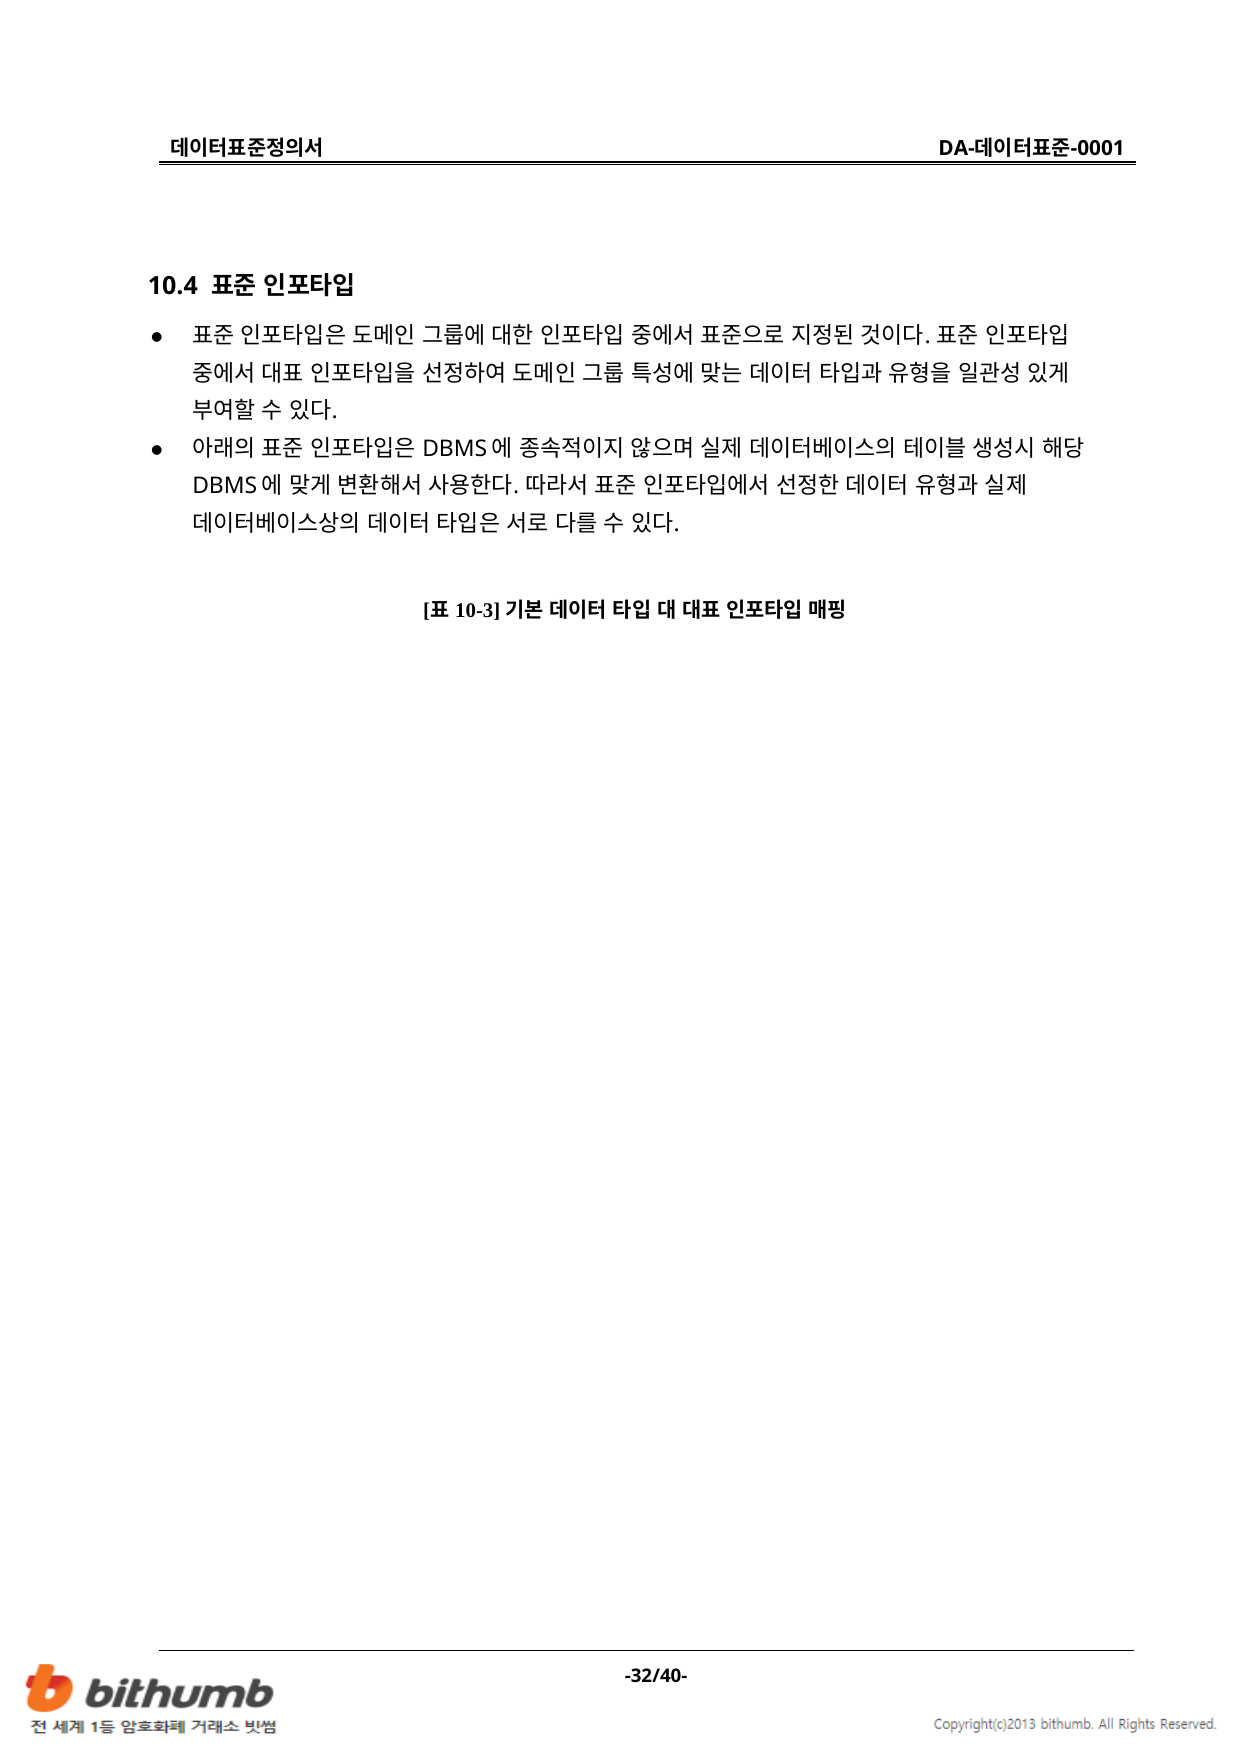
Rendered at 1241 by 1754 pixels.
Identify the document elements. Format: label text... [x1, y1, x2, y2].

picture [21, 1663, 283, 1741]
list 표준 인포타입은 도메인 그룹에 대한 인포타입 중에서 표준으로 지정된 것이다. 표준 인포타입 중에서 대표 인포타입을 선정하여 도메인 그룹 특성에 맞는 데이터 타입과 유형을 일관성 있게 부여할 수 있다. [150, 315, 1122, 427]
subtitle 표준 인포타입 [148, 265, 1122, 302]
list 아래의 표준 인포타입은 DBMS에 종속적이지 않으며 실제 데이터베이스의 테이블 생성시 해당 DBMS에 맞게 변환해서 사용한다. 따라서 표준 인포타입에서 선정한 데이터 유형과 실제 데이터베이스상의 데이터 타입은 서로 다를 수 있다. [150, 427, 1122, 540]
text [표 10-3] 기본 데이터 타입 대 대표 인포타입 매핑 [148, 590, 1122, 627]
picture [931, 1714, 1219, 1737]
